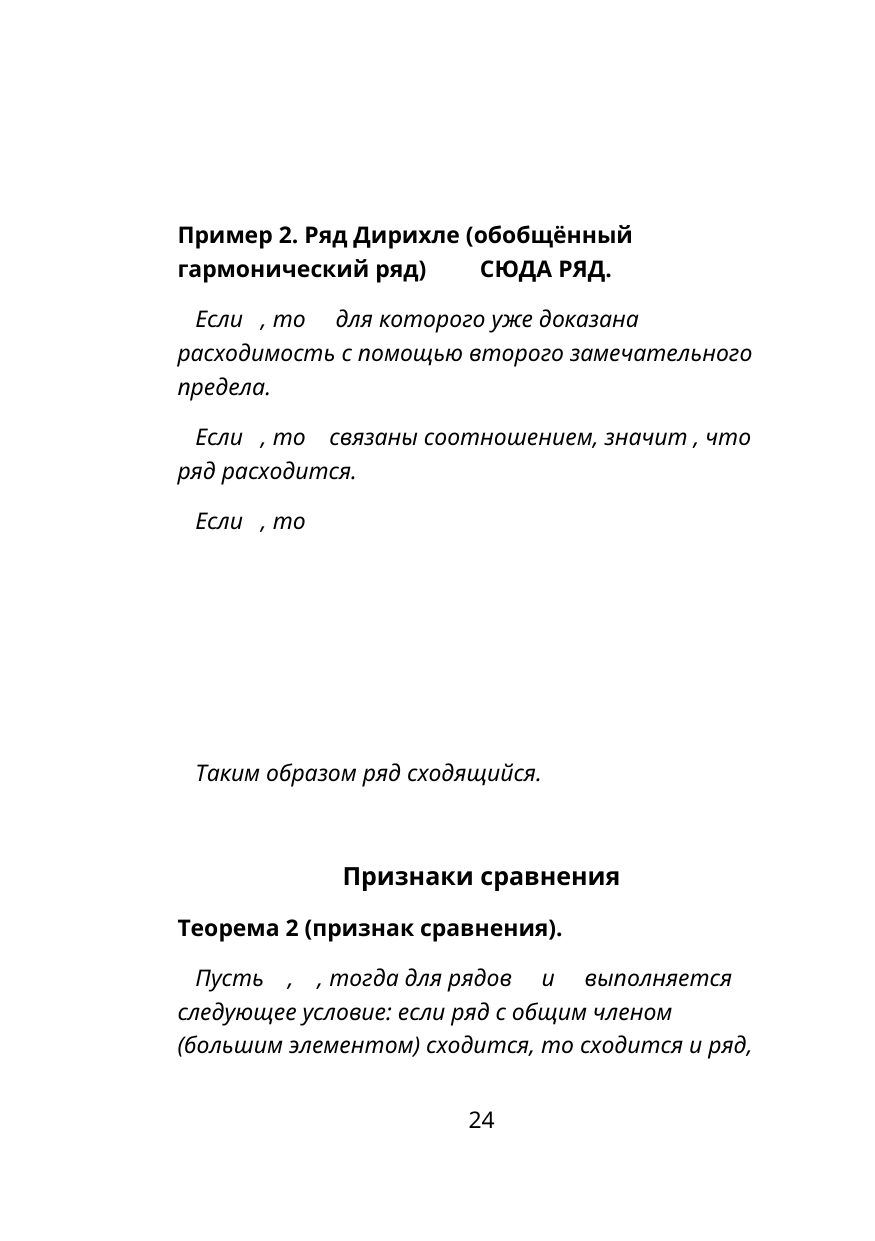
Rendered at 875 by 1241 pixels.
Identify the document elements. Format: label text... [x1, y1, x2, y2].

text Если , то связаны соотношением, значит , что ряд расходится. [177, 421, 786, 486]
text Признаки сравнения [177, 858, 786, 892]
text Теорема 2 (признак сравнения). [177, 912, 786, 943]
text Пример 2. Ряд Дирихле (обобщённый гармонический ряд) СЮДА РЯД. [177, 219, 786, 284]
text Таким образом ряд сходящийся. [177, 757, 786, 788]
text Если , то [177, 505, 786, 536]
text Если , то для которого уже доказана расходимость с помощью второго замечательного предела. [177, 303, 786, 402]
